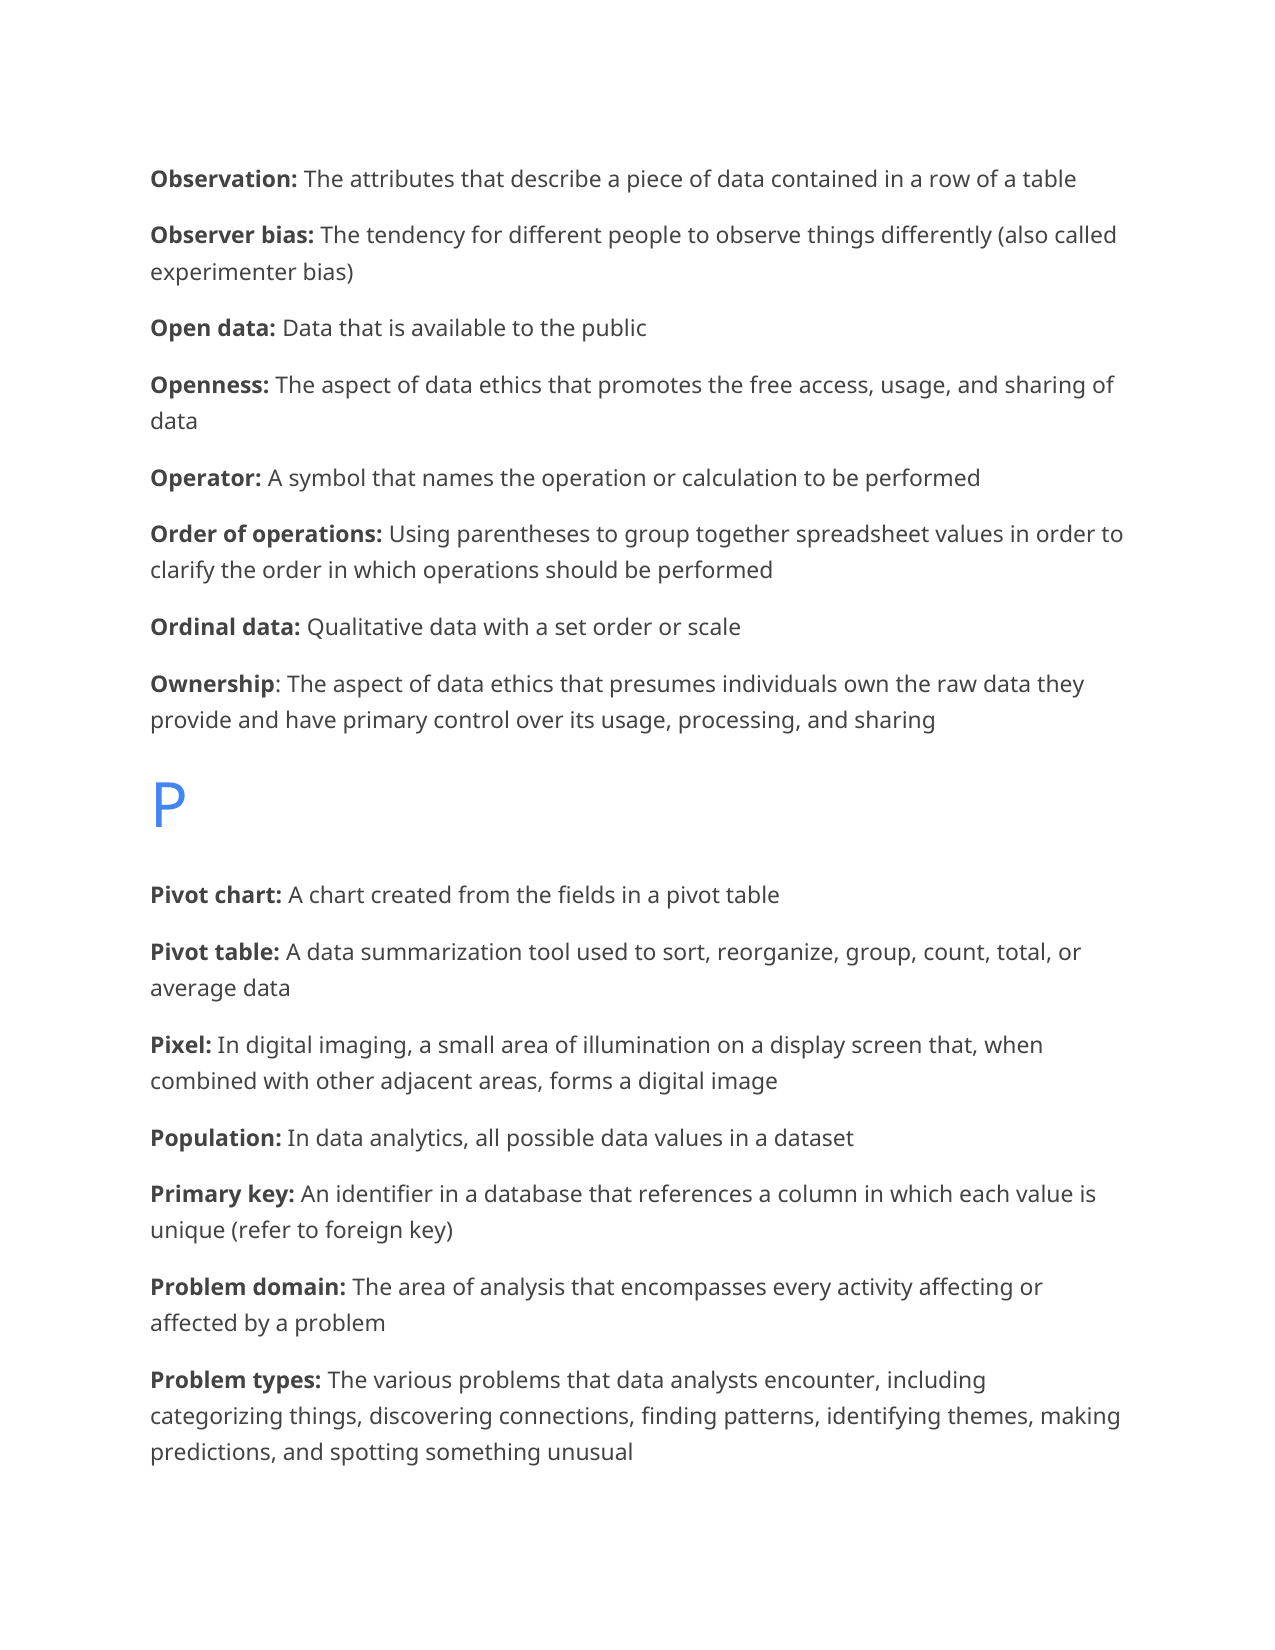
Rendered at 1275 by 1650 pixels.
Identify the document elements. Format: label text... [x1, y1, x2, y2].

text Ordinal data: Qualitative data with a set order or scale [150, 611, 1125, 642]
text Observer bias: The tendency for different people to observe things differently (also called experimenter bias) [150, 219, 1125, 287]
text Primary key: An identifier in a database that references a column in which each value is unique (refer to foreign key) [150, 1178, 1125, 1245]
text Problem domain: The area of analysis that encompasses every activity affecting or affected by a problem [150, 1271, 1125, 1338]
text P [150, 761, 1125, 846]
text Order of operations: Using parentheses to group together spreadsheet values in order to clarify the order in which operations should be performed [150, 518, 1125, 586]
text Ownership: The aspect of data ethics that presumes individuals own the raw data they provide and have primary control over its usage, processing, and sharing [150, 668, 1125, 735]
text Observation: The attributes that describe a piece of data contained in a row of a table [150, 163, 1125, 194]
text Openness: The aspect of data ethics that promotes the free access, usage, and sharing of data [150, 369, 1125, 436]
text Problem types: The various problems that data analysts encounter, including categorizing things, discovering connections, finding patterns, identifying themes, making predictions, and spotting something unusual [150, 1364, 1125, 1467]
text Population: In data analytics, all possible data values in a dataset [150, 1121, 1125, 1153]
text Open data: Data that is available to the public [150, 312, 1125, 343]
text Pivot chart: A chart created from the fields in a pivot table [150, 879, 1125, 911]
text Operator: A symbol that names the operation or calculation to be performed [150, 462, 1125, 493]
text Pivot table: A data summarization tool used to sort, reorganize, group, count, total, or average data [150, 936, 1125, 1003]
text Pixel: In digital imaging, a small area of illumination on a display screen that, when combined with other adjacent areas, forms a digital image [150, 1029, 1125, 1096]
